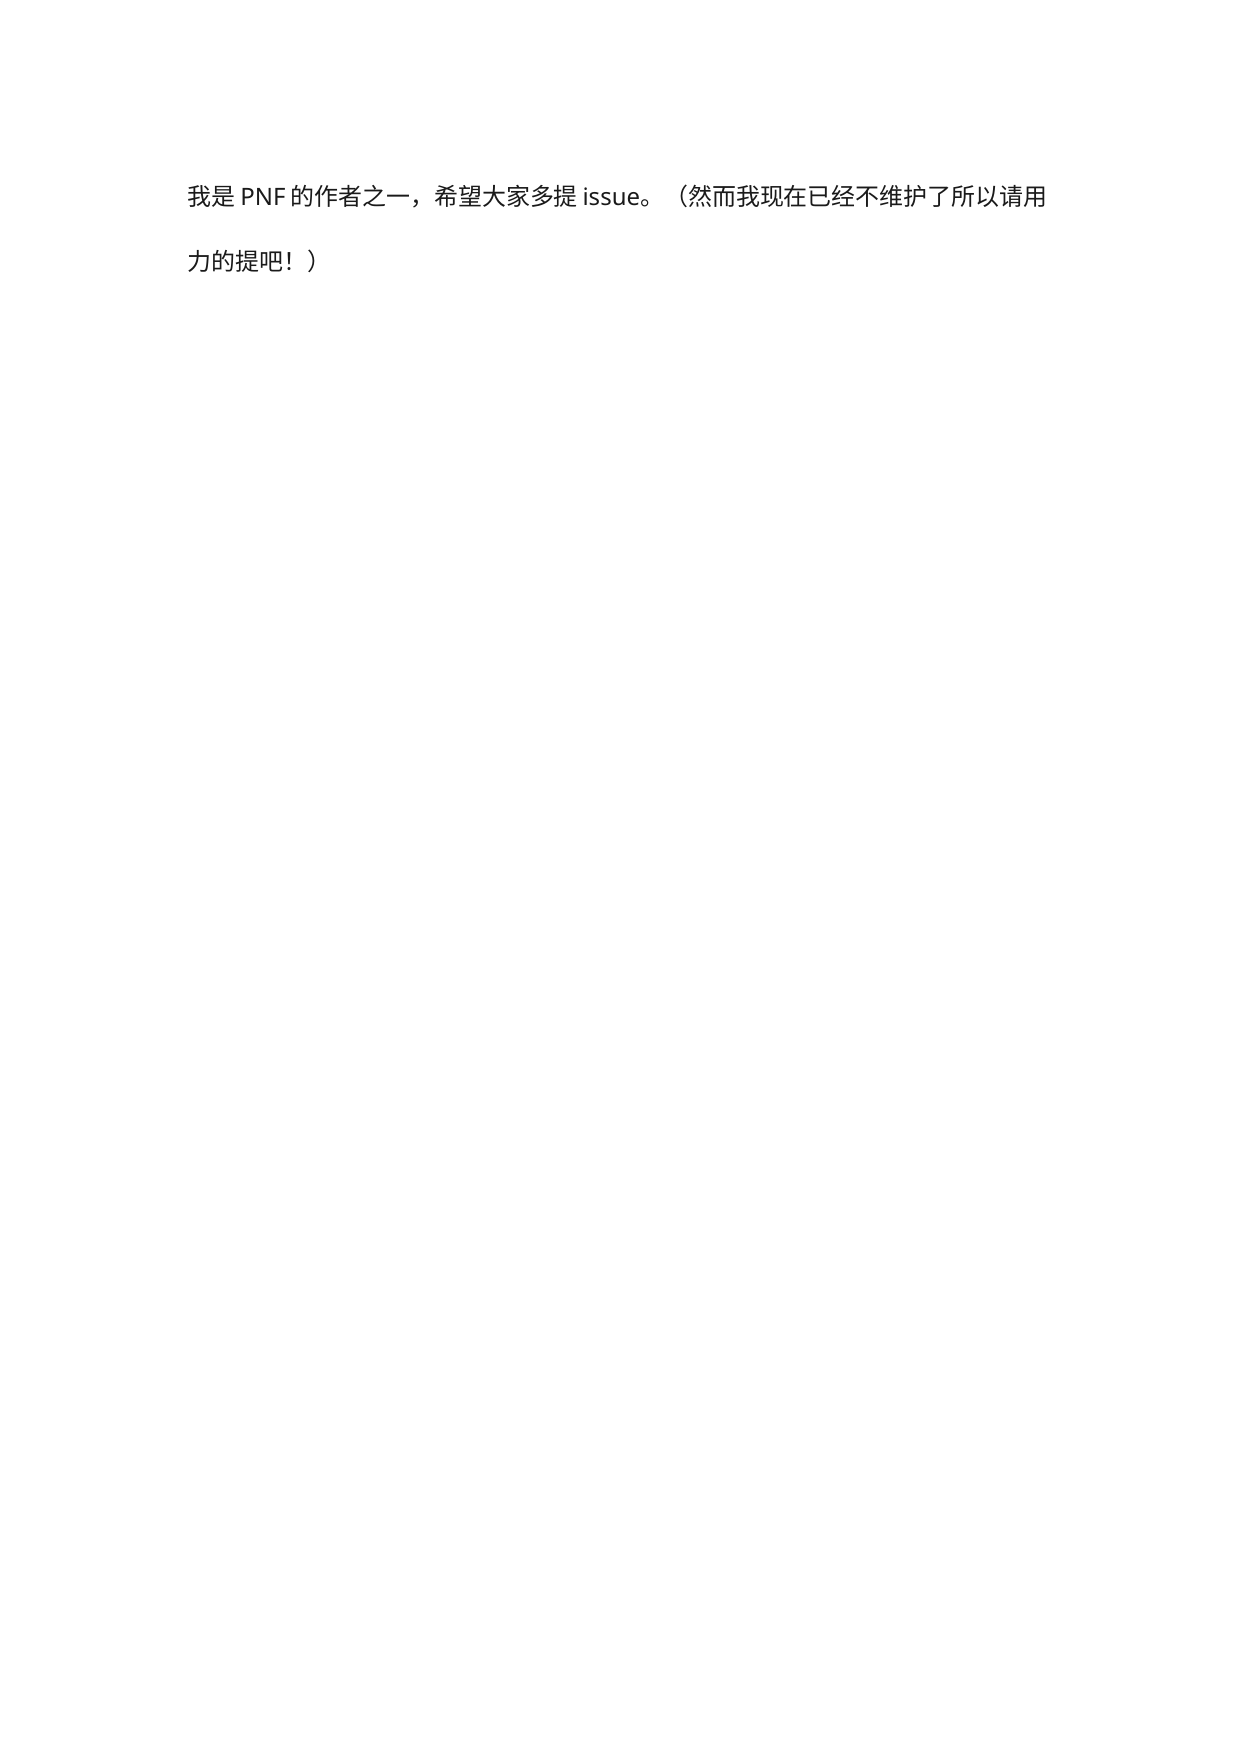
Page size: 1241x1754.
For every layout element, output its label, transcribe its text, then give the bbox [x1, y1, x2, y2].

text 我是PNF的作者之一，希望大家多提issue。（然而我现在已经不维护了所以请用力的提吧！） [187, 162, 1053, 292]
